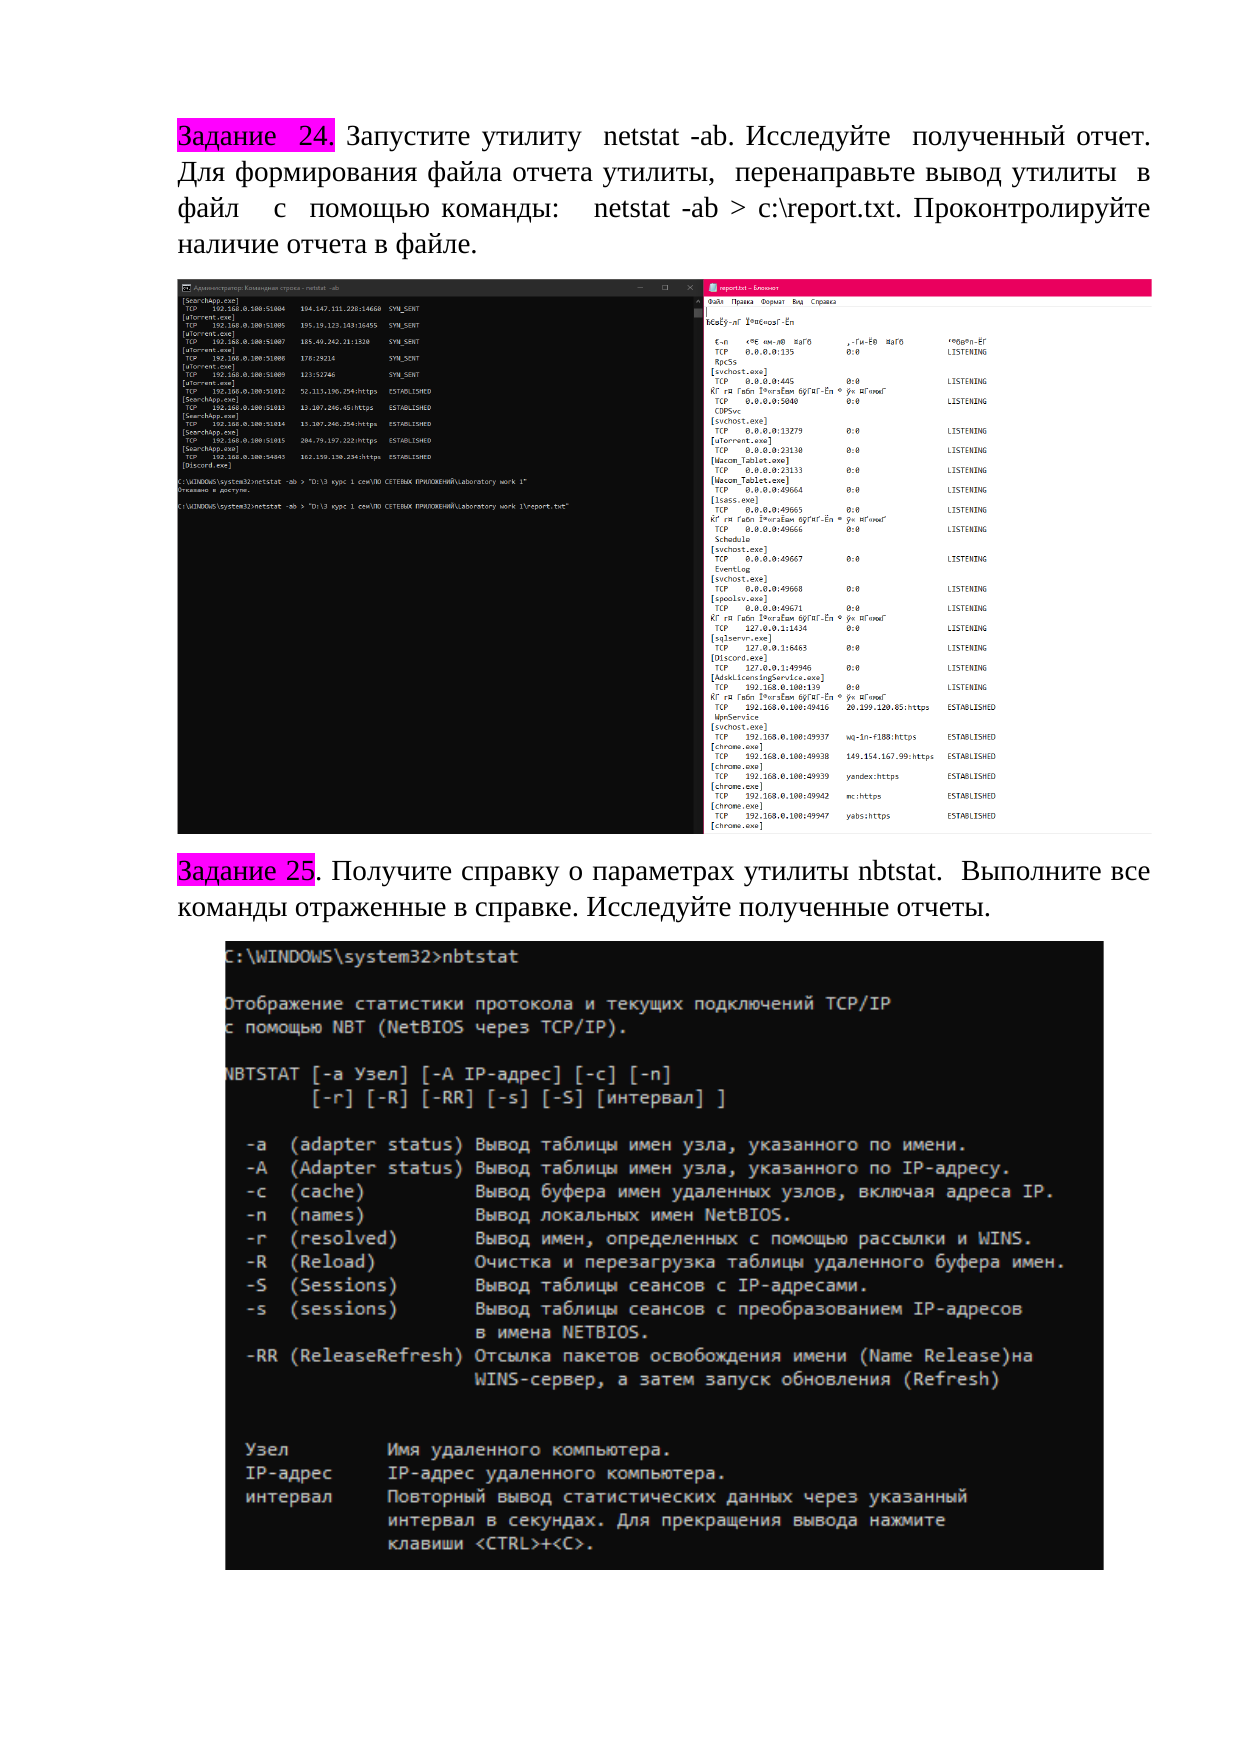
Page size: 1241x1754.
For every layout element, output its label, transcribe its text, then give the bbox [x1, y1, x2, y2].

picture [177, 279, 1152, 834]
picture [225, 941, 1104, 1570]
text Задание 25. Получите справку о параметрах утилиты nbtstat. Выполните все команды отраженные в справке. Исследуйте полученные отчеты. [177, 853, 1152, 922]
text Задание 24. Запустите утилиту netstat -ab. Исследуйте полученный отчет. Для формирования файла отчета утилиты, перенаправьте вывод утилиты в файл с помощью команды: netstat -ab > c:\report.txt. Проконтролируйте наличие отчета в файле. [177, 118, 1152, 260]
